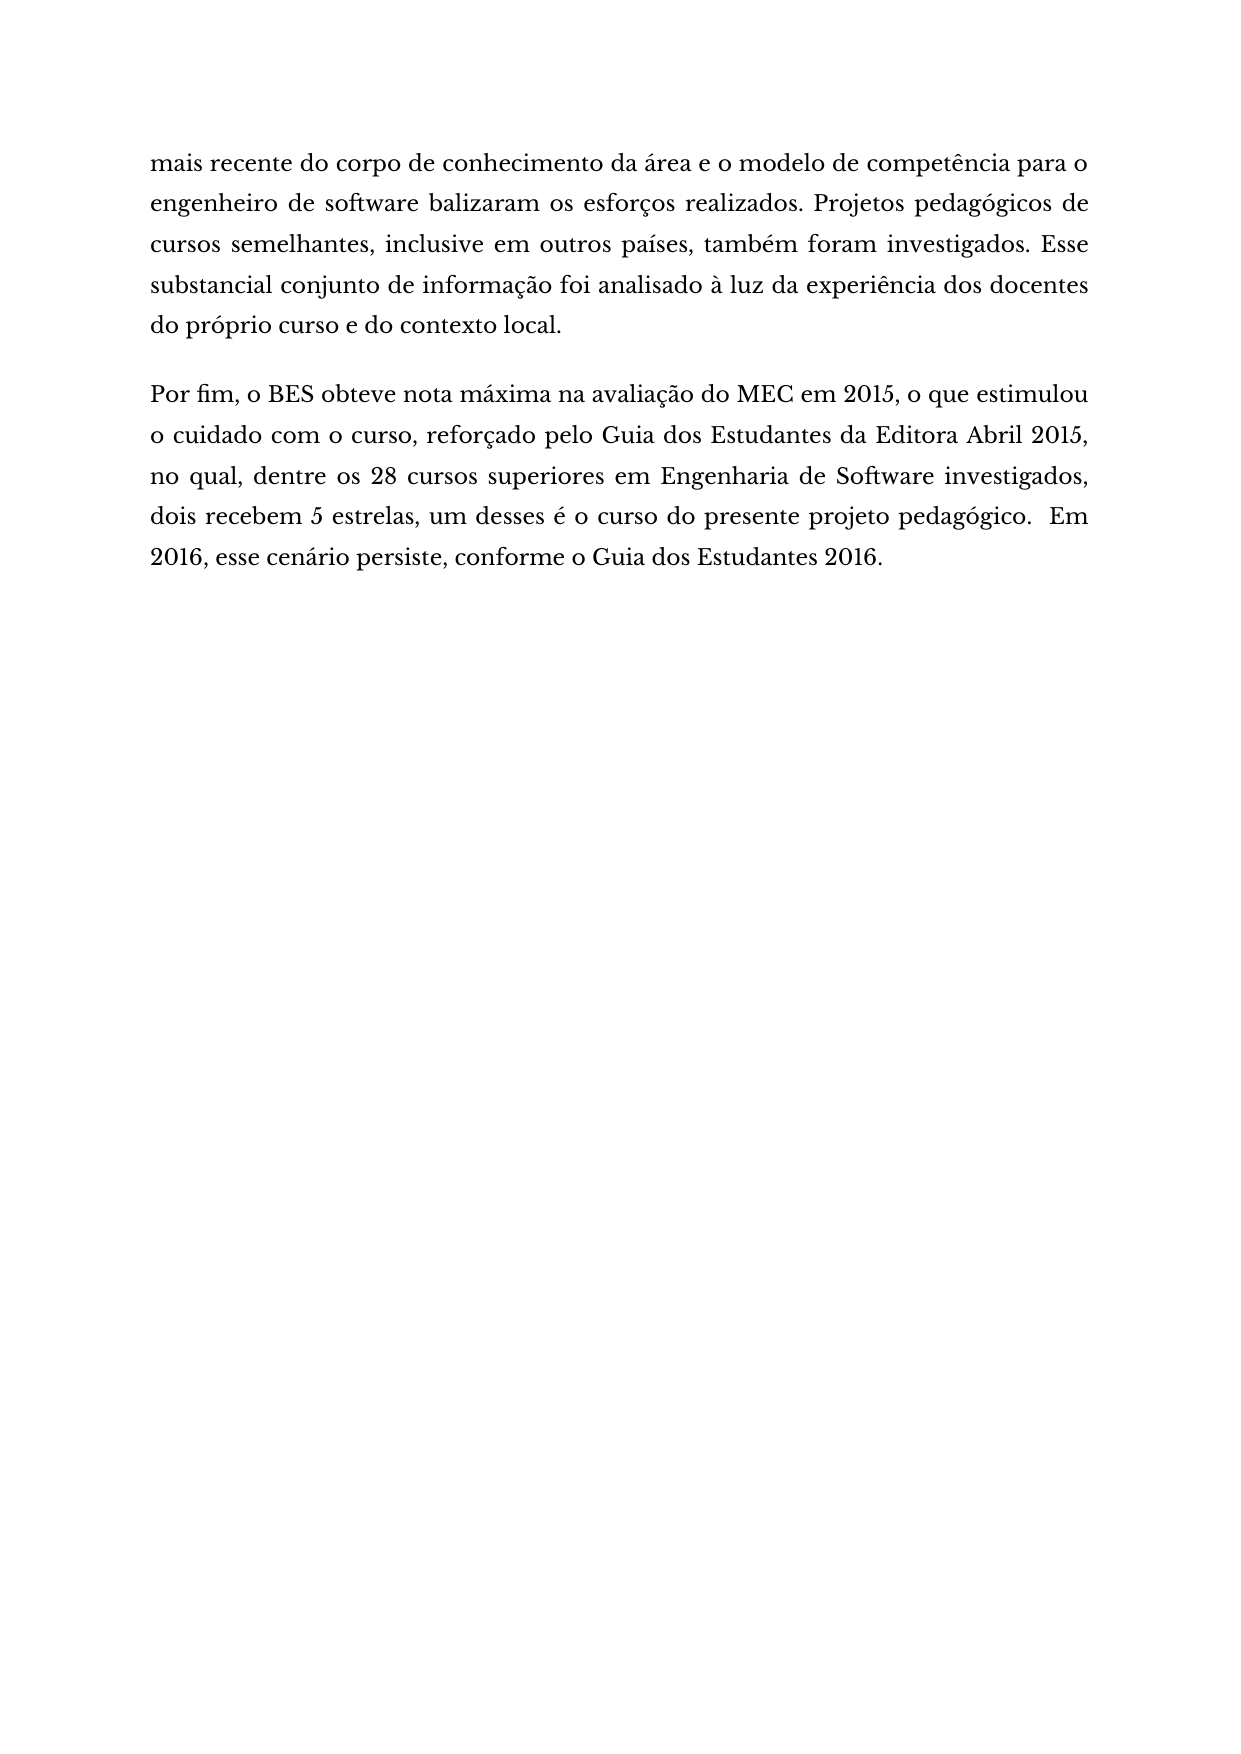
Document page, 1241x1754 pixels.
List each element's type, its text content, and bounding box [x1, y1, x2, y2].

text Por fim, o BES obteve nota máxima na avaliação do MEC em 2015, o que estimulou o cuidado com o curso, reforçado pelo Guia dos Estudantes da Editora Abril 2015, no qual, dentre os 28 cursos superiores em Engenharia de Software investigados, dois recebem 5 estrelas, um desses é o curso do presente projeto pedagógico. Em 2016, esse cenário persiste, conforme o Guia dos Estudantes 2016. [150, 382, 1090, 571]
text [150, 150, 1090, 339]
